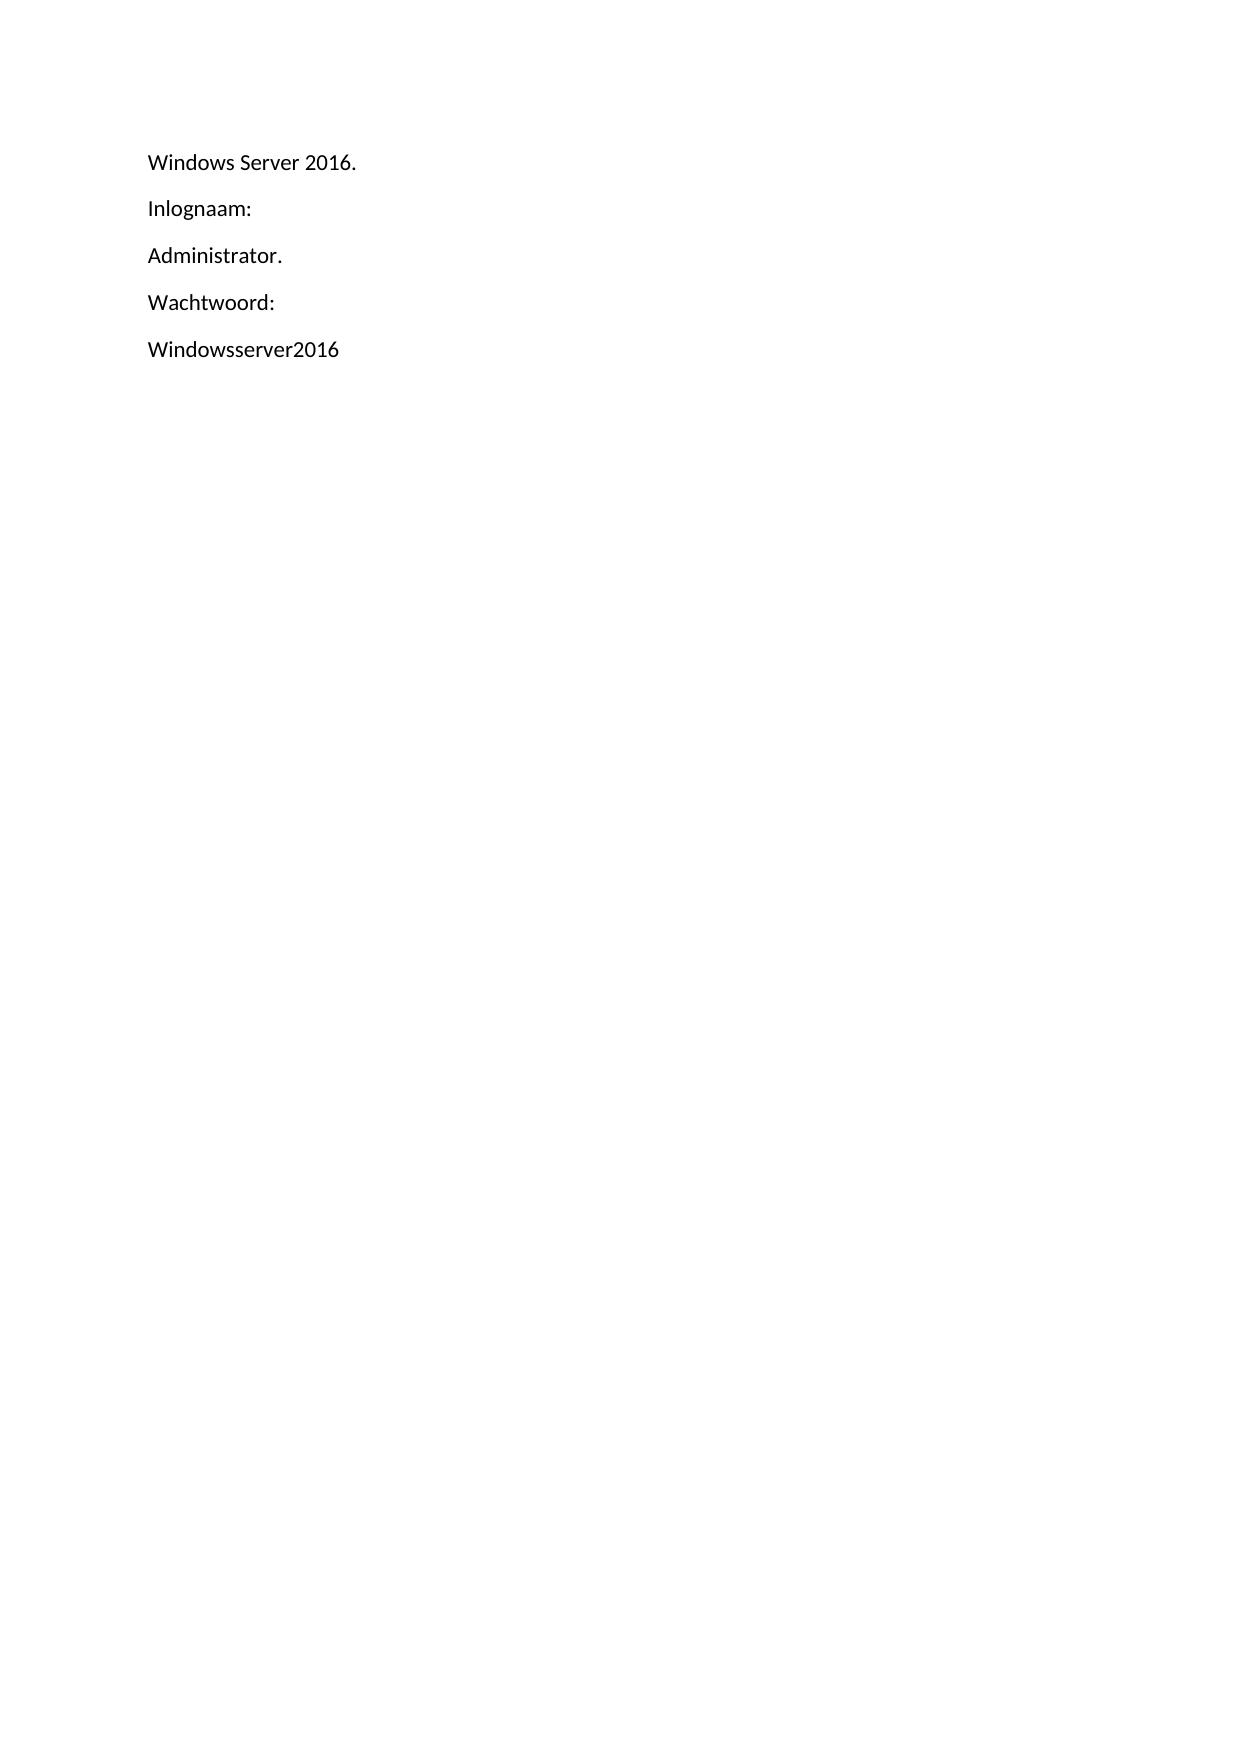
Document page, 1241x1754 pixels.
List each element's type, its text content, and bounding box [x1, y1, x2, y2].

text Inlognaam: [148, 194, 1093, 222]
text Wachtwoord: [148, 288, 1093, 316]
text Windowsserver2016 [148, 335, 1093, 363]
text Administrator. [148, 241, 1093, 269]
text Windows Server 2016. [148, 148, 1093, 176]
